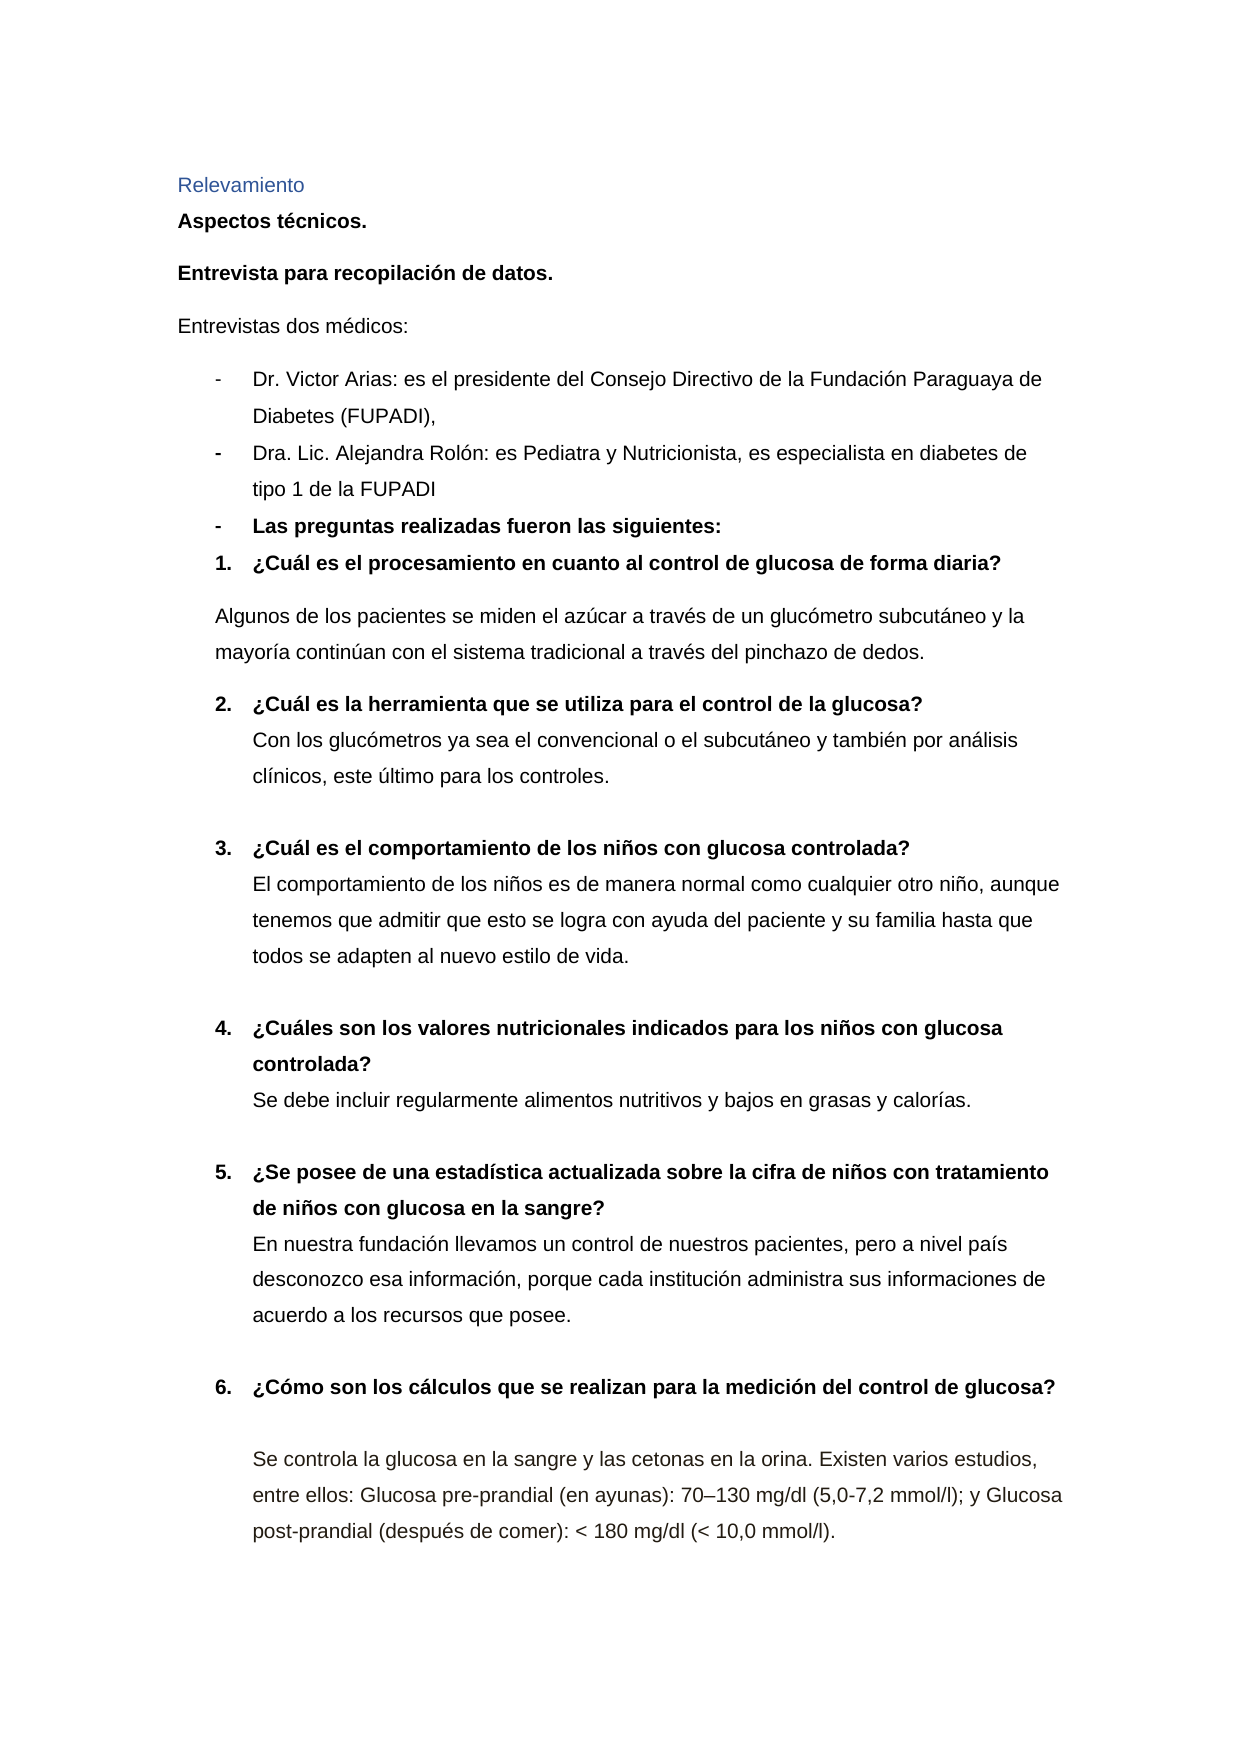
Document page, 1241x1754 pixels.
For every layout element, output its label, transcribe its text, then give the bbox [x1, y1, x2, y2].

list ¿Cómo son los cálculos que se realizan para la medición del control de glucosa? [215, 1375, 1063, 1399]
text Entrevistas dos médicos: [177, 314, 1063, 338]
list ¿Cuáles son los valores nutricionales indicados para los niños con glucosa controlada? [215, 1016, 1063, 1076]
list ¿Cuál es el comportamiento de los niños con glucosa controlada? [215, 836, 1063, 860]
list Dr. Victor Arias: es el presidente del Consejo Directivo de la Fundación Paraguaya de Diabetes (FUPADI), [215, 366, 1063, 428]
list Dra. Lic. Alejandra Rolón: es Pediatra y Nutricionista, es especialista en diabetes de tipo 1 de la FUPADI [215, 440, 1063, 501]
text Aspectos técnicos. [177, 208, 1063, 232]
list En nuestra fundación llevamos un control de nuestros pacientes, pero a nivel país desconozco esa información, porque cada institución administra sus informaciones de acuerdo a los recursos que posee. [252, 1231, 1063, 1327]
list ¿Cuál es la herramienta que se utiliza para el control de la glucosa? [215, 692, 1063, 716]
subtitle Relevamiento [177, 173, 1063, 197]
list ¿Se posee de una estadística actualizada sobre la cifra de niños con tratamiento de niños con glucosa en la sangre? [215, 1159, 1063, 1219]
list Se controla la glucosa en la sangre y las cetonas en la orina. Existen varios estudios, entre ellos: Glucosa pre-prandial (en ayunas): 70–130 mg/dl (5,0-7,2 mmol/l); y Glucosa post-prandial (después de comer): < 180 mg/dl (< 10,0 mmol/l). [252, 1447, 1063, 1543]
list Las preguntas realizadas fueron las siguientes: [215, 513, 1063, 538]
text Algunos de los pacientes se miden el azúcar a través de un glucómetro subcutáneo y la mayoría continúan con el sistema tradicional a través del pinchazo de dedos. [215, 604, 1063, 664]
list Con los glucómetros ya sea el convencional o el subcutáneo y también por análisis clínicos, este último para los controles. [252, 728, 1063, 788]
text Entrevista para recopilación de datos. [177, 261, 1063, 285]
list Se debe incluir regularmente alimentos nutritivos y bajos en grasas y calorías. [252, 1088, 1063, 1112]
list El comportamiento de los niños es de manera normal como cualquier otro niño, aunque tenemos que admitir que esto se logra con ayuda del paciente y su familia hasta que todos se adapten al nuevo estilo de vida. [252, 872, 1063, 968]
list ¿Cuál es el procesamiento en cuanto al control de glucosa de forma diaria? [215, 551, 1063, 575]
